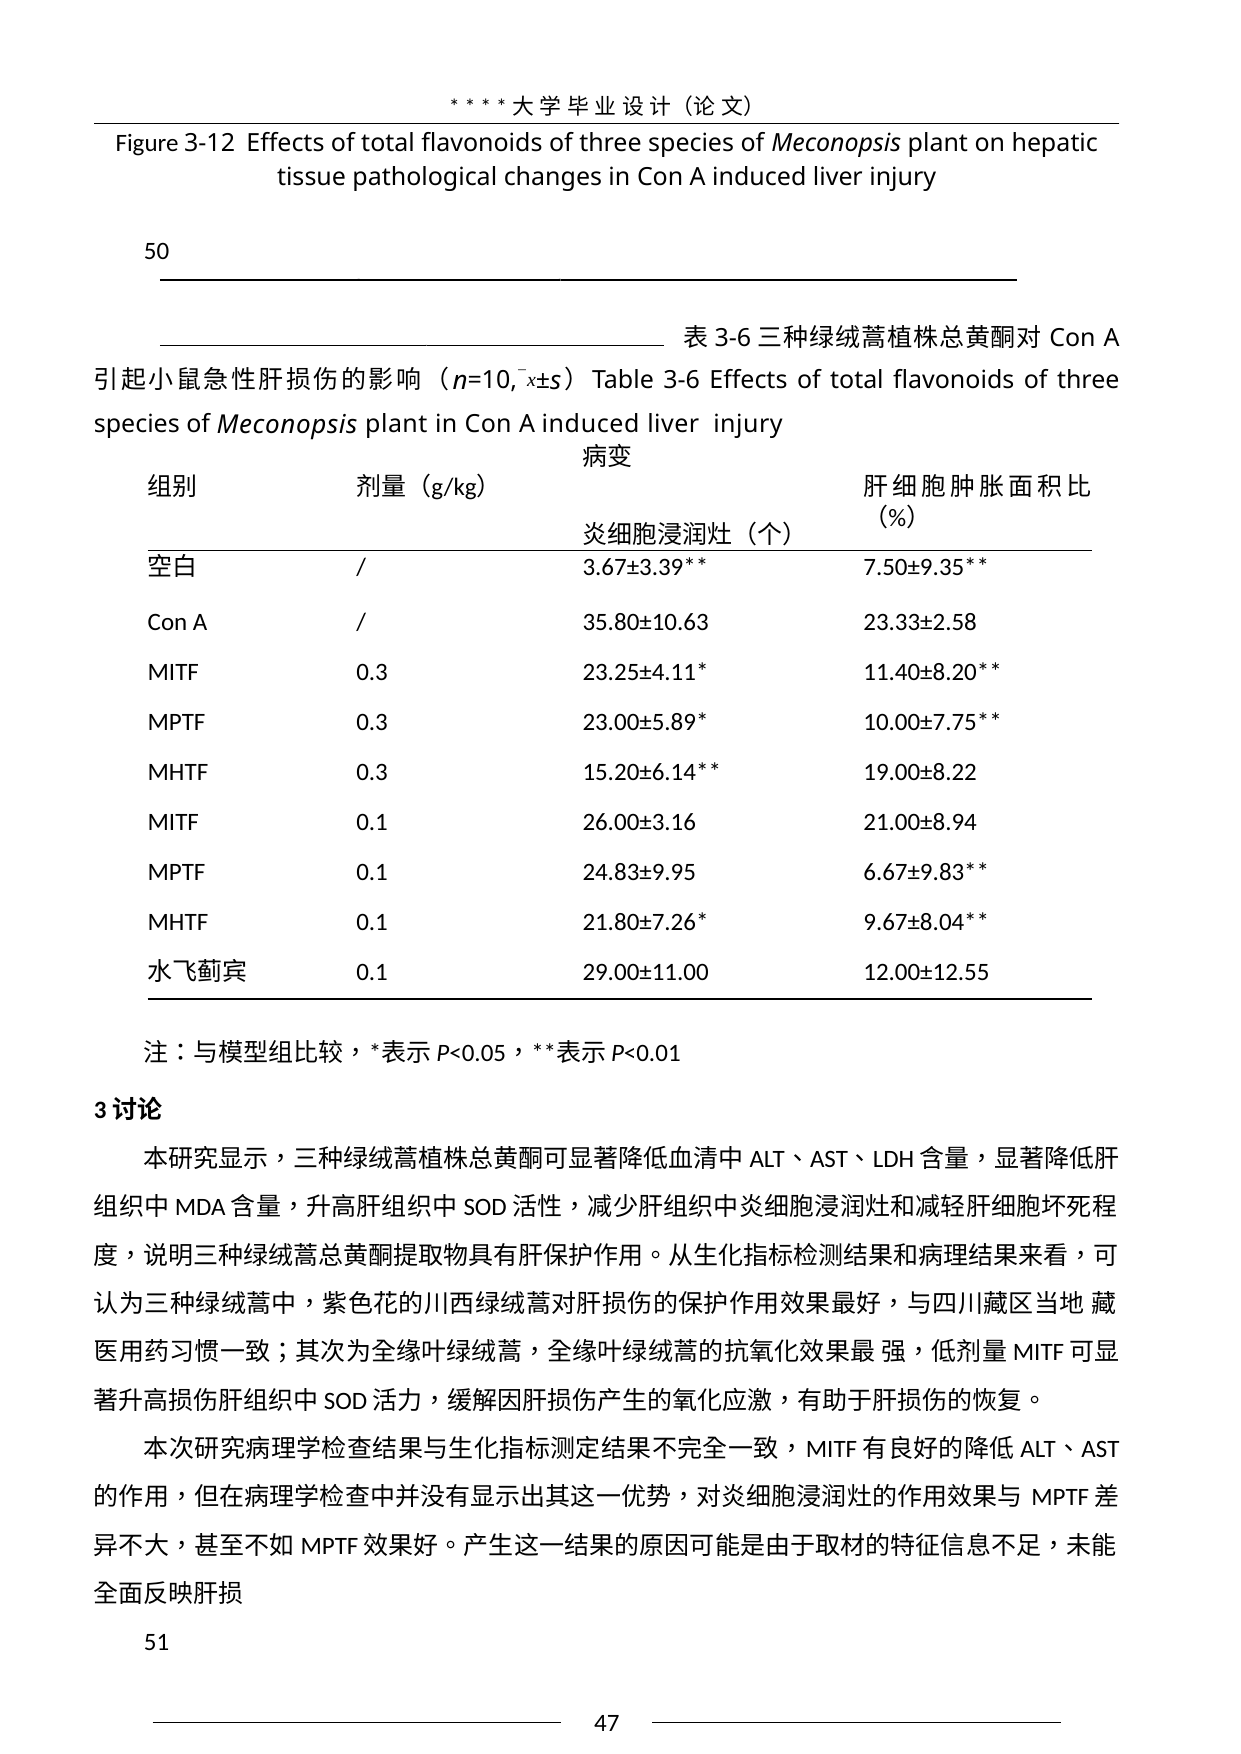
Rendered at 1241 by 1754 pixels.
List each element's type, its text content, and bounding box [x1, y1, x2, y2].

table_cell 0.3 [356, 706, 582, 756]
table_cell 24.83±9.95 [582, 856, 863, 906]
text 表3-6三种绿绒蒿植株总黄酮对Con A引起小鼠急性肝损伤的影响（n=10,x±s）Table 3-6 Effects of total flavonoids of three species of Meconopsis plant in Con A induced liver injury [94, 309, 1119, 441]
text 51 [94, 1609, 1119, 1657]
table_cell 7.50±9.35** [863, 551, 1092, 606]
table_cell 0.3 [356, 756, 582, 806]
table_header 剂量（g/kg） [356, 441, 582, 550]
table_cell 3.67±3.39** [582, 551, 863, 606]
table_cell 0.1 [356, 856, 582, 906]
table_cell MHTF [148, 906, 356, 956]
table_cell 21.00±8.94 [863, 806, 1092, 856]
table_cell 11.40±8.20** [863, 656, 1092, 706]
table_cell 0.3 [356, 656, 582, 706]
table_cell 10.00±7.75** [863, 706, 1092, 756]
table_cell 12.00±12.55 [863, 956, 1092, 998]
table_header 肝细胞肿胀面积比（%） [863, 441, 1092, 550]
table_cell 23.33±2.58 [863, 606, 1092, 656]
text Figure 3-12 Effects of total flavonoids of three species of Meconopsis plant on hepatic tissue pathological changes in Con A induced liver injury [94, 124, 1119, 192]
table_cell 23.25±4.11* [582, 656, 863, 706]
table_cell 0.1 [356, 956, 582, 998]
table_cell 21.80±7.26* [582, 906, 863, 956]
table_cell 9.67±8.04** [863, 906, 1092, 956]
table_cell / [356, 551, 582, 606]
table_cell 水飞蓟宾 [148, 956, 356, 998]
table_cell MITF [148, 806, 356, 856]
table_cell 0.1 [356, 906, 582, 956]
table_cell 6.67±9.83** [863, 856, 1092, 906]
table_cell 35.80±10.63 [582, 606, 863, 656]
table_cell / [356, 606, 582, 656]
table_header 病变 炎细胞浸润灶（个） [582, 441, 863, 550]
text 注：与模型组比较，*表示P<0.05，**表示P<0.01 [94, 1019, 1119, 1067]
table_cell Con A [148, 606, 356, 656]
table_cell 29.00±11.00 [582, 956, 863, 998]
table_header 组别 [148, 441, 356, 550]
table_cell MPTF [148, 856, 356, 906]
subtitle 3 讨论 [94, 1091, 1119, 1125]
table_cell 19.00±8.22 [863, 756, 1092, 806]
table_cell 15.20±6.14** [582, 756, 863, 806]
table_cell 26.00±3.16 [582, 806, 863, 856]
text 50 [94, 217, 1119, 266]
table_cell 0.1 [356, 806, 582, 856]
table_cell MITF [148, 656, 356, 706]
table_cell MPTF [148, 706, 356, 756]
table_cell MHTF [148, 756, 356, 806]
text 本研究显示，三种绿绒蒿植株总黄酮可显著降低血清中ALT、AST、LDH含量，显著降低肝组织中MDA含量，升高肝组织中SOD活性，减少肝组织中炎细胞浸润灶和减轻肝细胞坏死程度，说明三种绿绒蒿总黄酮提取物具有肝保护作用。从生化指标检测结果和病理结果来看，可认为三种绿绒蒿中，紫色花的川西绿绒蒿对肝损伤的保护作用效果最好，与四川藏区当地 藏医用药习惯一致；其次为全缘叶绿绒蒿，全缘叶绿绒蒿的抗氧化效果最 强，低剂量MITF可显著升高损伤肝组织中SOD活力，缓解因肝损伤产生的氧化应激，有助于肝损伤的恢复。 [94, 1125, 1119, 1415]
text 本次研究病理学检查结果与生化指标测定结果不完全一致，MITF有良好的降低ALT、AST的作用，但在病理学检查中并没有显示出其这一优势，对炎细胞浸润灶的作用效果与MPTF差异不大，甚至不如MPTF效果好。产生这一结果的原因可能是由于取材的特征信息不足，未能全面反映肝损 [94, 1415, 1119, 1609]
table_cell 23.00±5.89* [582, 706, 863, 756]
table_cell 空白 [148, 551, 356, 606]
